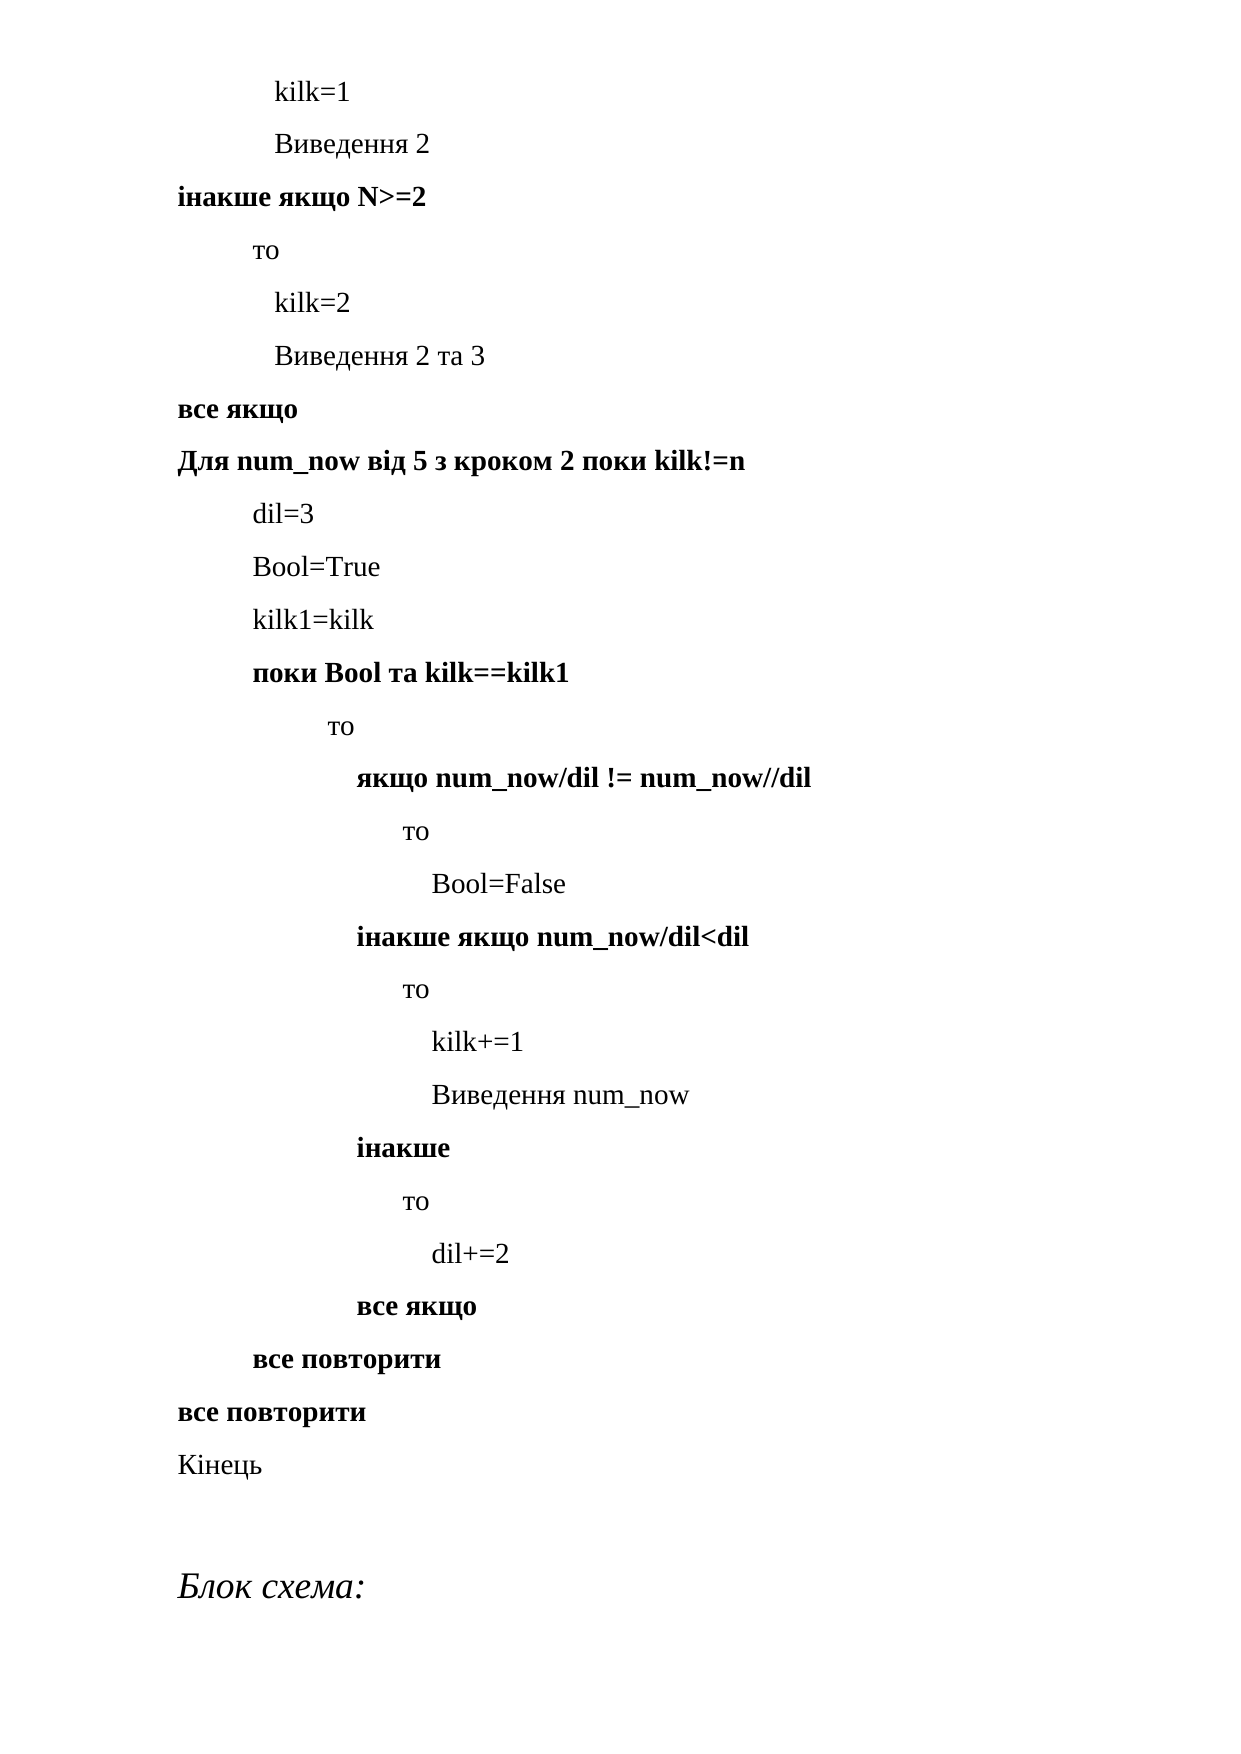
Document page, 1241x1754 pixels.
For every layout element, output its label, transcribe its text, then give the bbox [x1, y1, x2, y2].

text все якщо [177, 391, 1152, 424]
text kilk=1 [177, 74, 1152, 107]
text інакше якщо num_now/dil<dil [177, 919, 1152, 952]
text Для num_now від 5 з кроком 2 поки kilk!=n [177, 443, 1152, 477]
text то [177, 972, 1152, 1005]
text інакше [177, 1130, 1152, 1164]
text то [177, 1183, 1152, 1216]
text kilk1=kilk [177, 602, 1152, 636]
text Виведення num_now [177, 1077, 1152, 1111]
text то [177, 813, 1152, 847]
text Виведення 2 та 3 [177, 338, 1152, 371]
text kilk+=1 [177, 1024, 1152, 1058]
text Блок схема: [177, 1563, 1152, 1606]
text Bool=False [177, 866, 1152, 899]
text dil=3 [177, 496, 1152, 530]
text то [177, 708, 1152, 741]
text якщо num_now/dil != num_now//dil [177, 760, 1152, 794]
text поки Bool та kilk==kilk1 [177, 655, 1152, 688]
text Кінець [177, 1447, 1152, 1481]
text все якщо [177, 1288, 1152, 1322]
text інакше якщо N>=2 [177, 179, 1152, 213]
text dil+=2 [177, 1236, 1152, 1269]
text kilk=2 [177, 285, 1152, 319]
text все повторити [177, 1341, 1152, 1375]
text то [177, 232, 1152, 266]
text Bool=True [177, 549, 1152, 583]
text Виведення 2 [177, 127, 1152, 160]
text все повторити [177, 1394, 1152, 1428]
